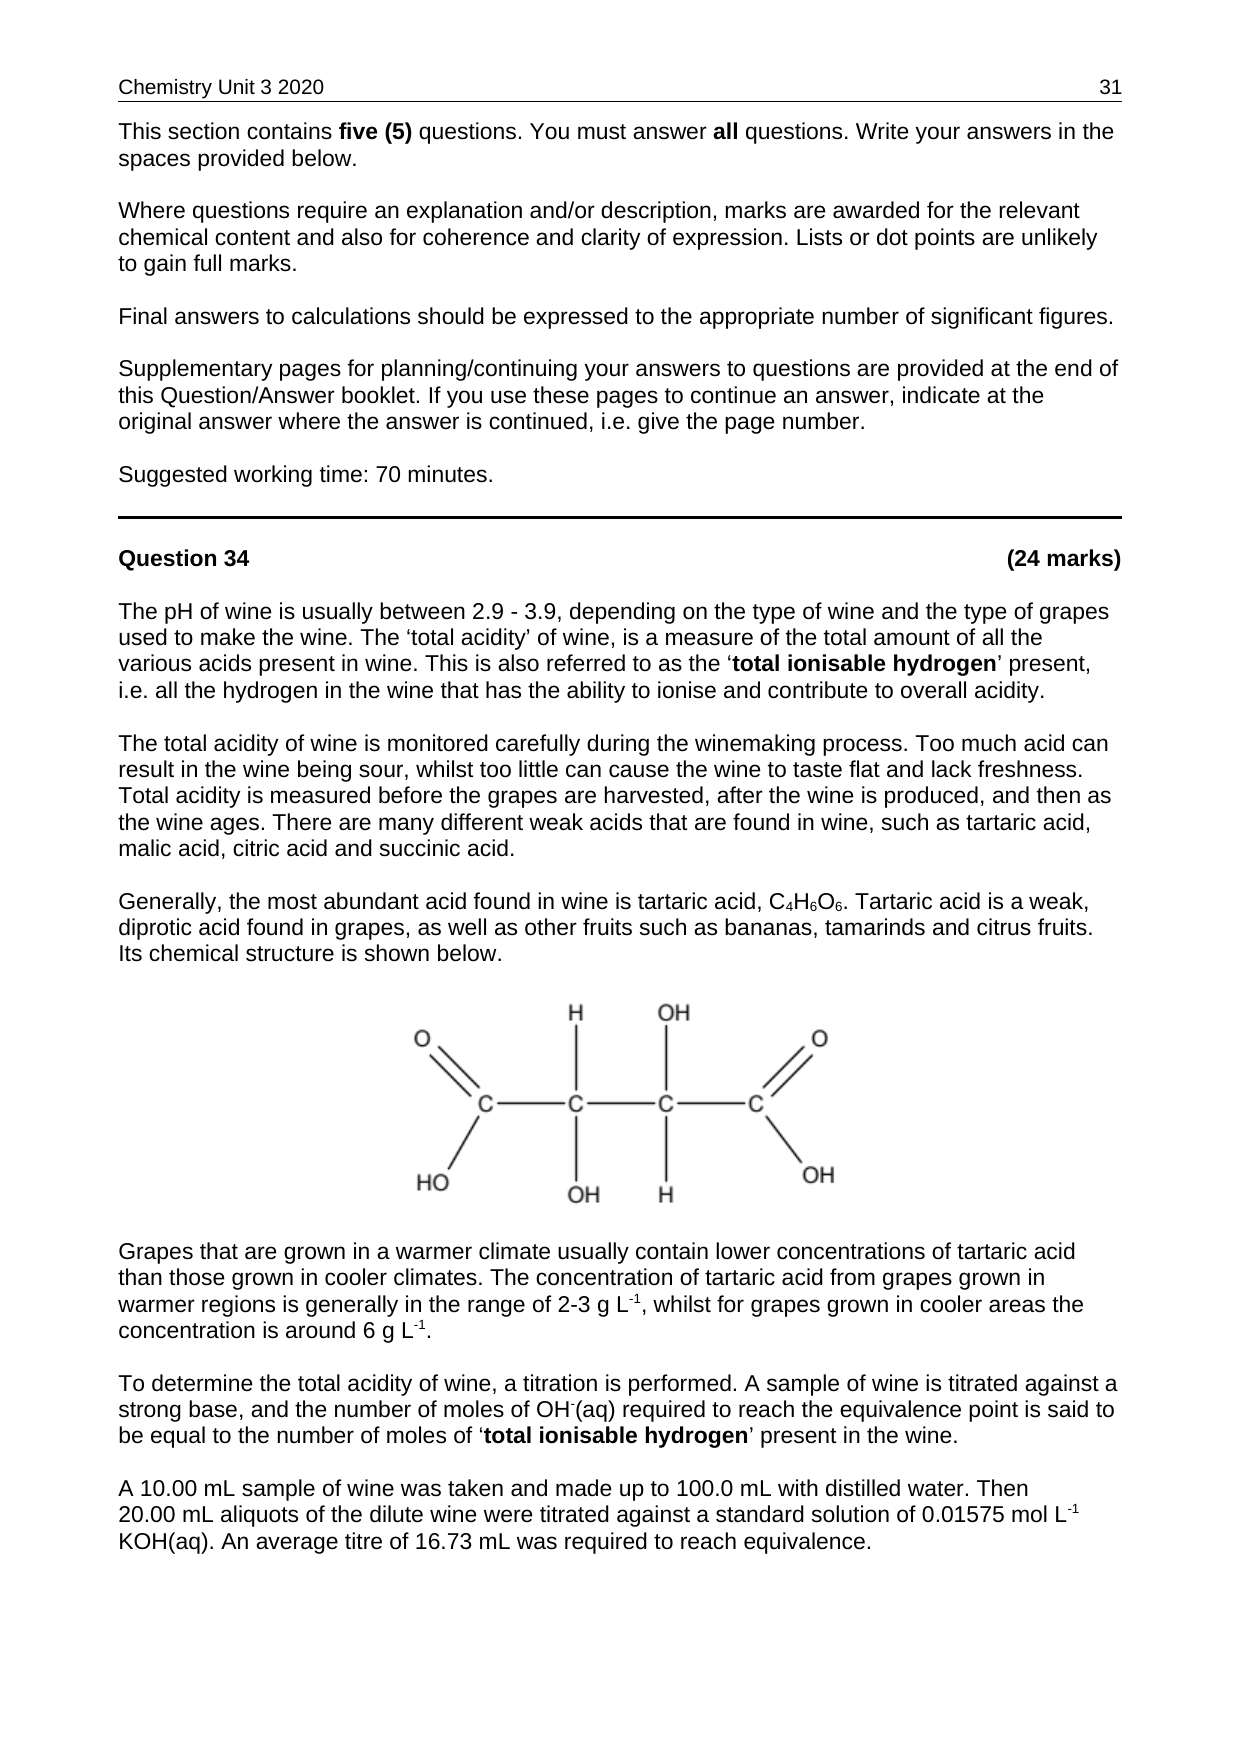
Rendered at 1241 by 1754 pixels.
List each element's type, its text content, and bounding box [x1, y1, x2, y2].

text Generally, the most abundant acid found in wine is tartaric acid, C4H6O6. Tartaric acid is a weak, diprotic acid found in grapes, as well as other fruits such as bananas, tamarinds and citrus fruits. Its chemical structure is shown below. [118, 888, 1122, 967]
text Grapes that are grown in a warmer climate usually contain lower concentrations of tartaric acid than those grown in cooler climates. The concentration of tartaric acid from grapes grown in warmer regions is generally in the range of 2-3 g L-1, whilst for grapes grown in cooler areas the concentration is around 6 g L-1. [118, 1238, 1122, 1343]
text A 10.00 mL sample of wine was taken and made up to 100.0 mL with distilled water. Then 20.00 mL aliquots of the dilute wine were titrated against a standard solution of 0.01575 mol L-1 KOH(aq). An average titre of 16.73 mL was required to reach equivalence. [118, 1475, 1122, 1554]
text Where questions require an explanation and/or description, marks are awarded for the relevant chemical content and also for coherence and clarity of expression. Lists or dot points are unlikely to gain full marks. [118, 197, 1122, 276]
text To determine the total acidity of wine, a titration is performed. A sample of wine is titrated against a strong base, and the number of moles of OH-(aq) required to reach the equivalence point is said to be equal to the number of moles of ‘total ionisable hydrogen’ present in the wine. [118, 1370, 1122, 1449]
text The pH of wine is usually between 2.9 - 3.9, depending on the type of wine and the type of grapes used to make the wine. The ‘total acidity’ of wine, is a measure of the total amount of all the various acids present in wine. This is also referred to as the ‘total ionisable hydrogen’ present, i.e. all the hydrogen in the wine that has the ability to ionise and contribute to overall acidity. [118, 598, 1122, 703]
text Supplementary pages for planning/continuing your answers to questions are provided at the end of this Question/Answer booklet. If you use these pages to continue an answer, indicate at the original answer where the answer is continued, i.e. give the page number. [118, 355, 1122, 434]
text Final answers to calculations should be expressed to the appropriate number of significant figures. [118, 303, 1122, 329]
text Suggested working time: 70 minutes. [118, 461, 1122, 487]
text Question 34 (24 marks) [118, 545, 1122, 571]
text The total acidity of wine is monitored carefully during the winemaking process. Too much acid can result in the wine being sour, whilst too little can cause the wine to taste flat and lack freshness. Total acidity is measured before the grapes are harvested, after the wine is produced, and then as the wine ages. There are many different weak acids that are found in wine, such as tartaric acid, malic acid, citric acid and succinic acid. [118, 729, 1122, 861]
text This section contains five (5) questions. You must answer all questions. Write your answers in the spaces provided below. [118, 118, 1122, 171]
